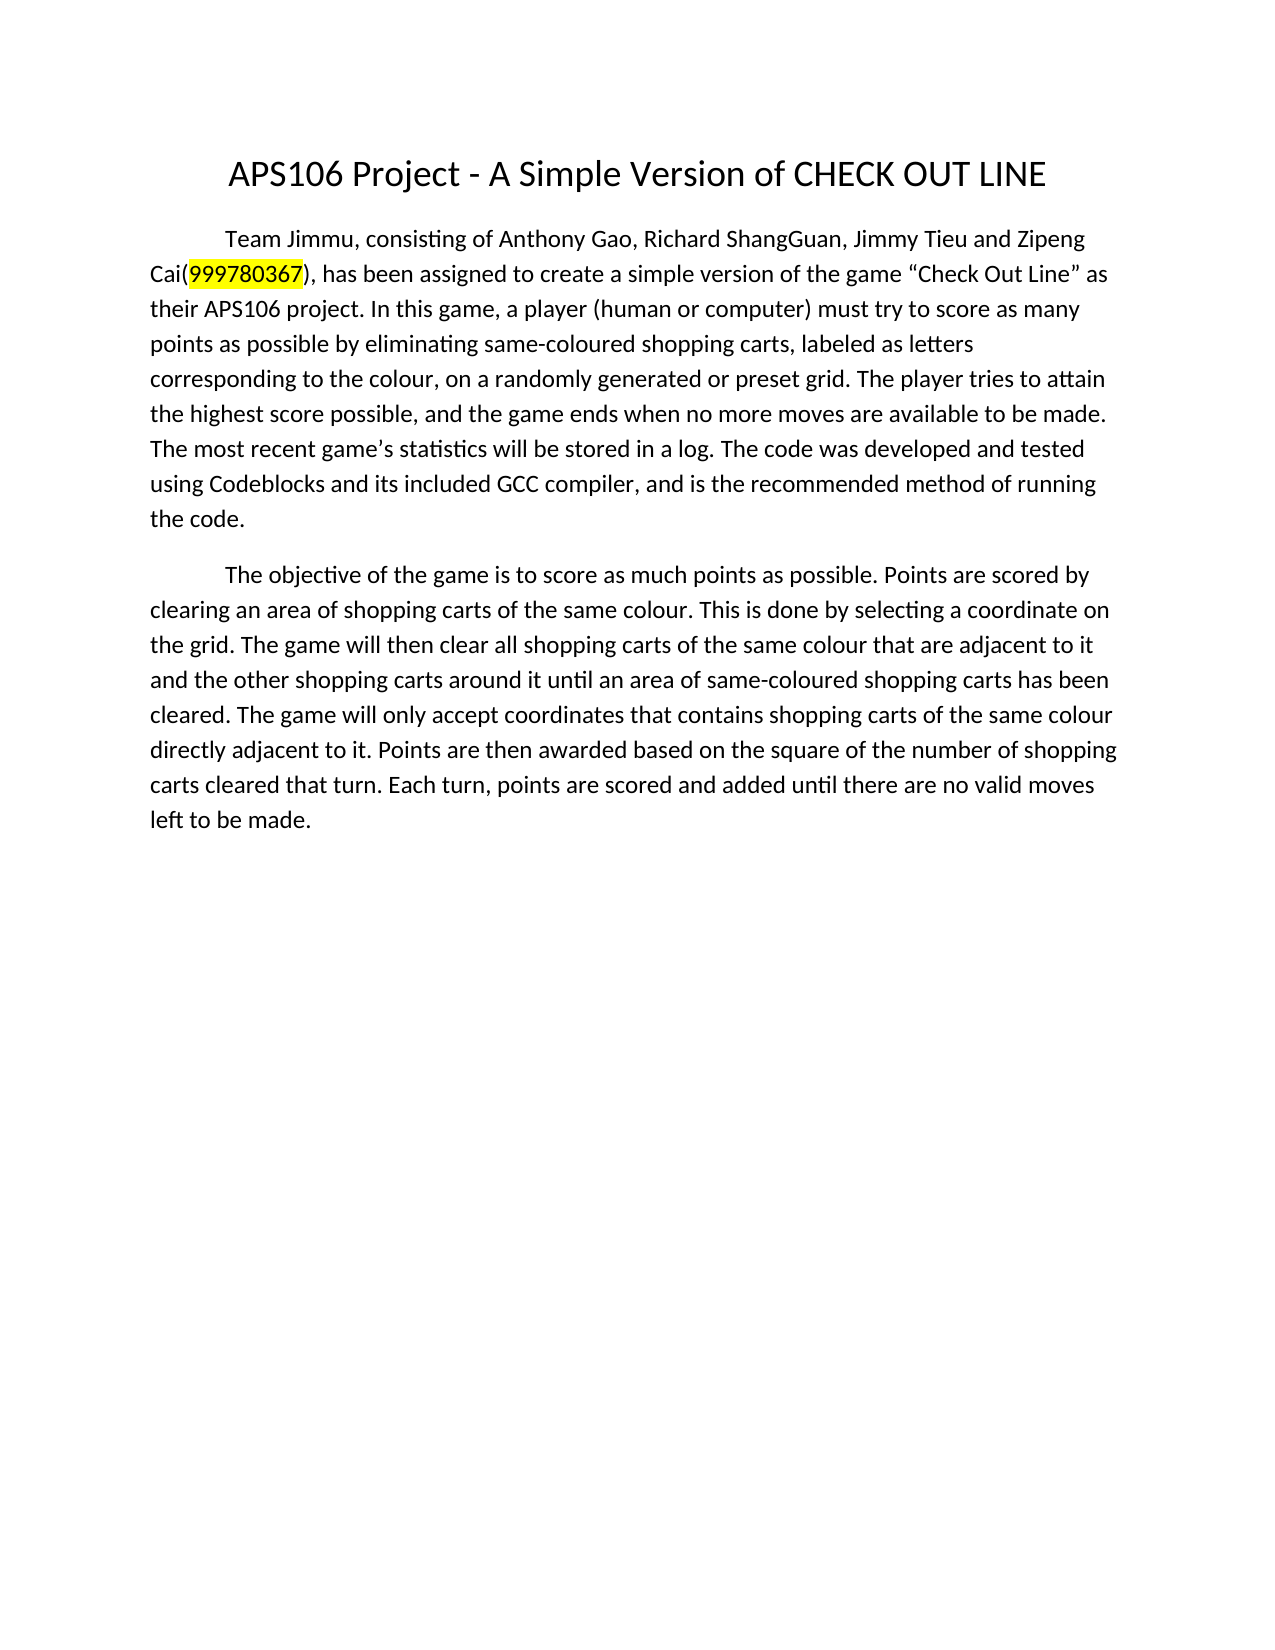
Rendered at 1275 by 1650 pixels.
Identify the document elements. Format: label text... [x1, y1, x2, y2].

text APS106 Project - A Simple Version of CHECK OUT LINE [150, 150, 1125, 196]
text The objective of the game is to score as much points as possible. Points are scored by clearing an area of shopping carts of the same colour. This is done by selecting a coordinate on the grid. The game will then clear all shopping carts of the same colour that are adjacent to it and the other shopping carts around it until an area of same-coloured shopping carts has been cleared. The game will only accept coordinates that contains shopping carts of the same colour directly adjacent to it. Points are then awarded based on the square of the number of shopping carts cleared that turn. Each turn, points are scored and added until there are no valid moves left to be made. [150, 559, 1125, 835]
text Team Jimmu, consisting of Anthony Gao, Richard ShangGuan, Jimmy Tieu and Zipeng Cai(999780367), has been assigned to create a simple version of the game “Check Out Line” as their APS106 project. In this game, a player (human or computer) must try to score as many points as possible by eliminating same-coloured shopping carts, labeled as letters corresponding to the colour, on a randomly generated or preset grid. The player tries to attain the highest score possible, and the game ends when no more moves are available to be made. The most recent game’s statistics will be stored in a log. The code was developed and tested using Codeblocks and its included GCC compiler, and is the recommended method of running the code. [150, 223, 1125, 534]
